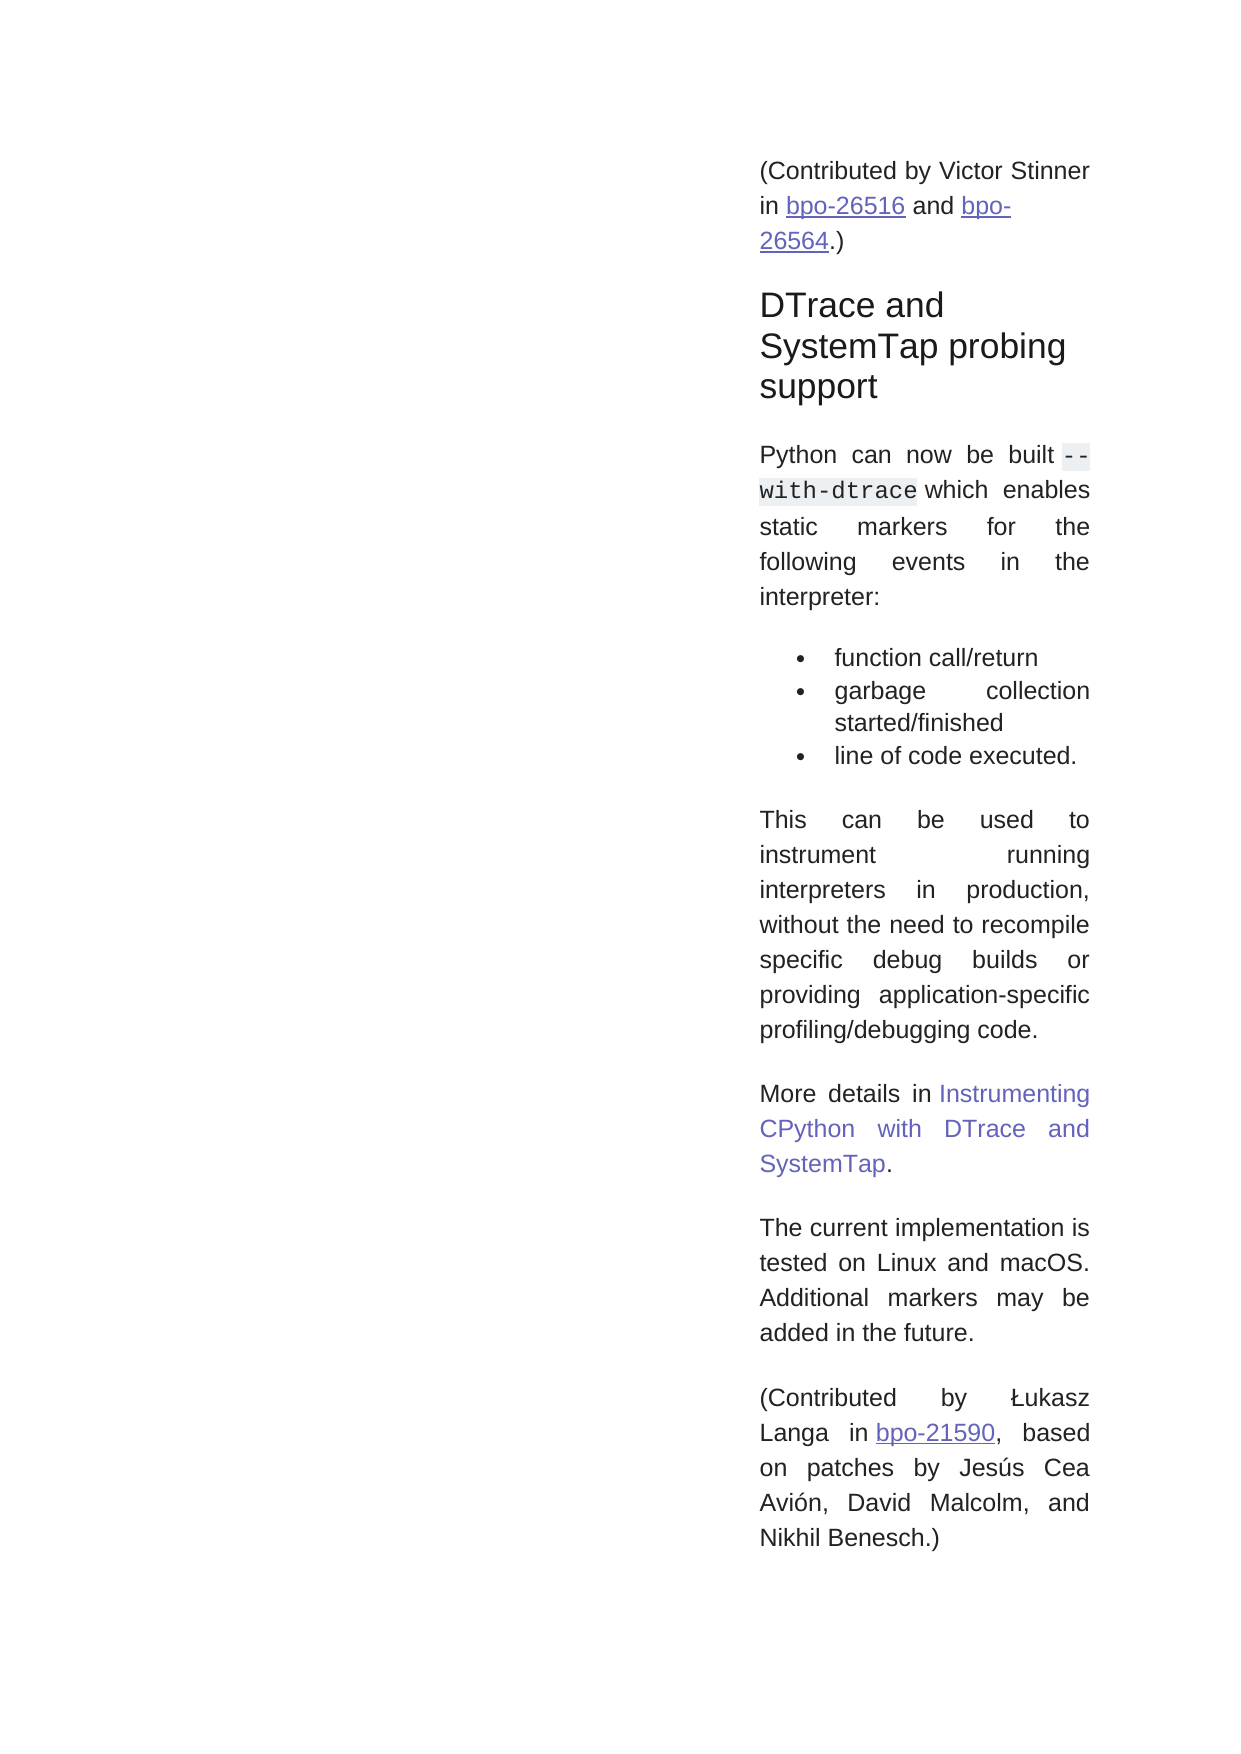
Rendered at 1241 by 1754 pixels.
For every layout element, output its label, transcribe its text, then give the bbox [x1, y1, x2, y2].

list garbage collection started/finished [797, 672, 1090, 737]
text (Contributed by Victor Stinner in bpo-26516 and bpo-26564.) [759, 150, 1090, 255]
text (Contributed by Łukasz Langa in bpo-21590, based on patches by Jesús Cea Avión, David Malcolm, and Nikhil Benesch.) [759, 1376, 1090, 1551]
text DTrace and SystemTap probing support [759, 284, 1090, 406]
text This can be used to instrument running interpreters in production, without the need to recompile specific debug builds or providing application-specific profiling/debugging code. [759, 799, 1090, 1044]
text More details in Instrumenting CPython with DTrace and SystemTap. [759, 1073, 1090, 1178]
list line of code executed. [797, 737, 1090, 770]
text The current implementation is tested on Linux and macOS. Additional markers may be added in the future. [759, 1207, 1090, 1347]
text Python can now be built --with-dtrace which enables static markers for the following events in the interpreter: [759, 436, 1090, 611]
list function call/return [797, 640, 1090, 672]
